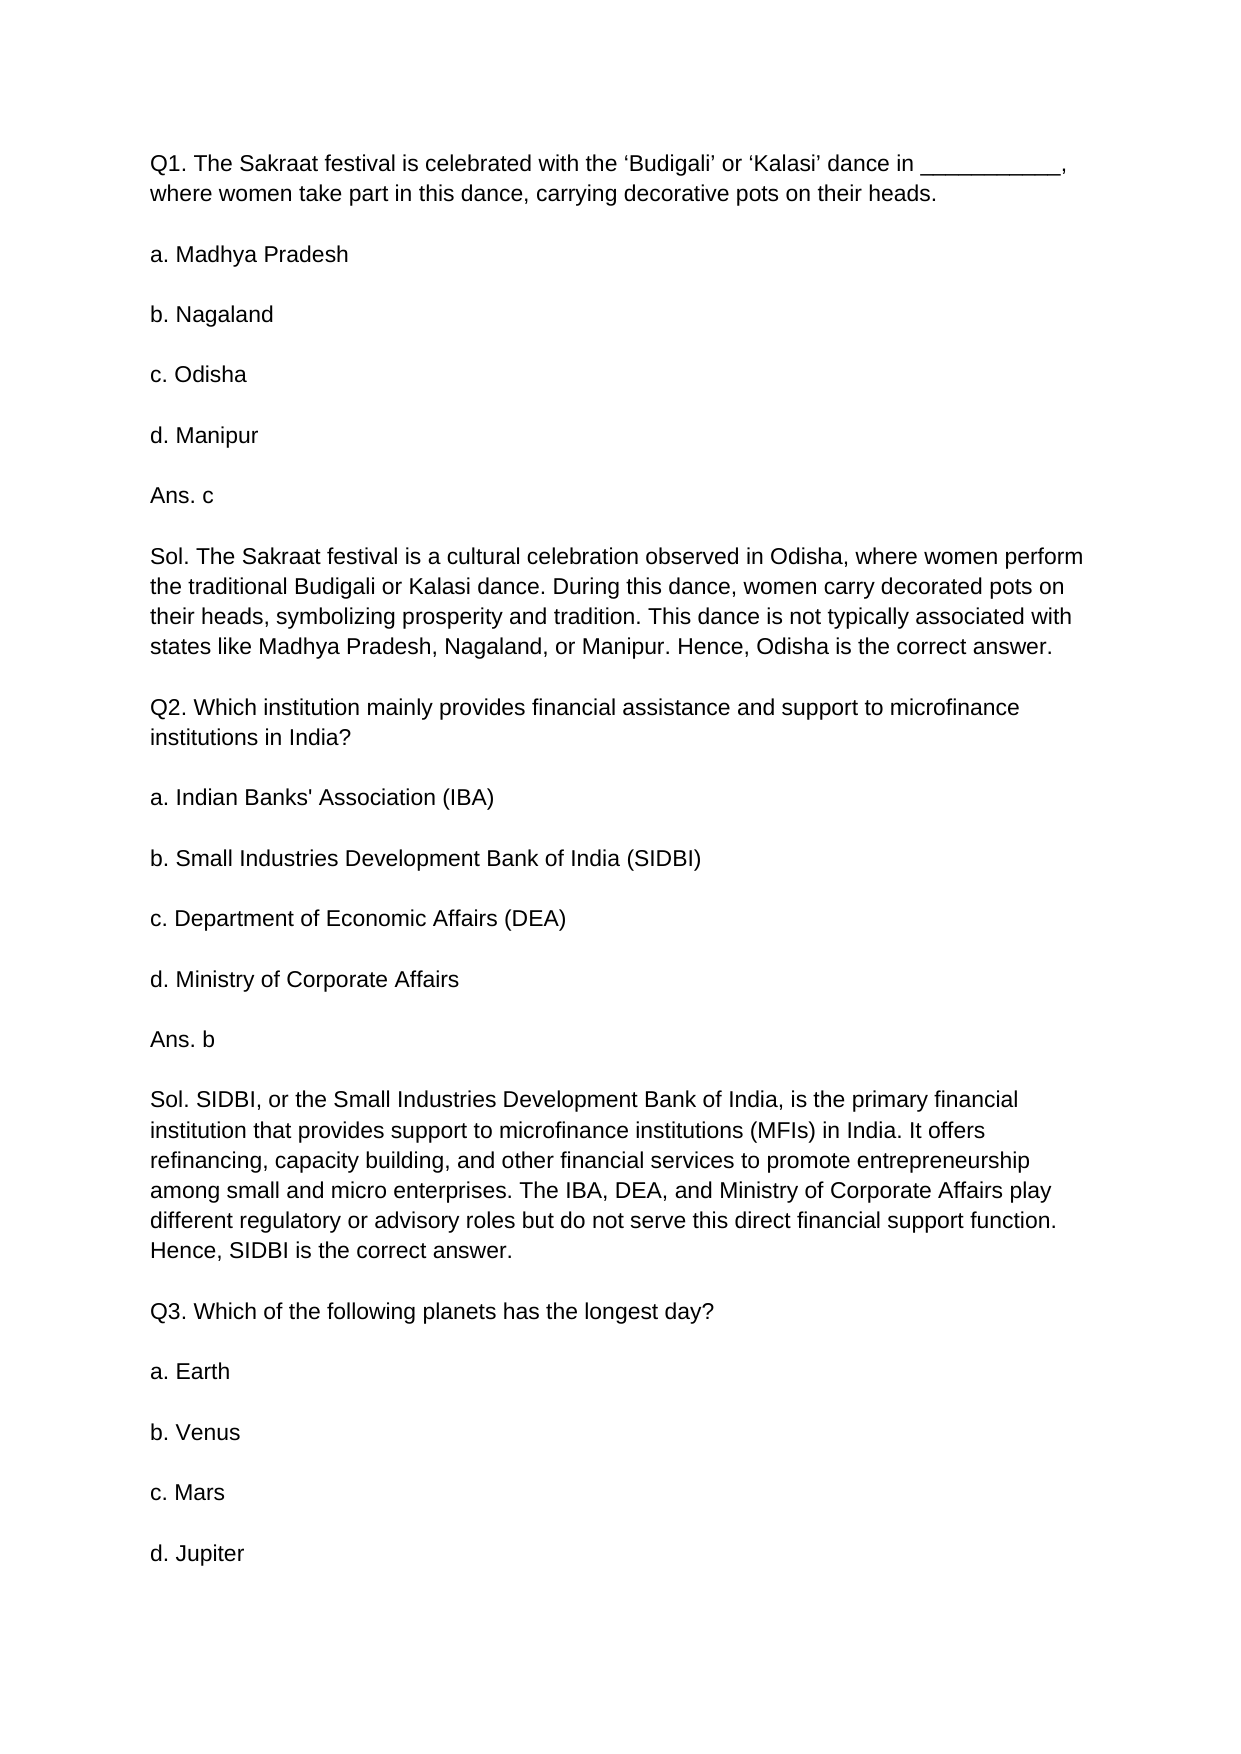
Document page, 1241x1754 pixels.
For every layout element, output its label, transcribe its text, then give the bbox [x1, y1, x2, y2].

text b. Nagaland [150, 301, 1090, 327]
text c. Odisha [150, 361, 1090, 388]
text Q2. Which institution mainly provides financial assistance and support to microfinance institutions in India? [150, 694, 1090, 750]
text Sol. The Sakraat festival is a cultural celebration observed in Odisha, where women perform the traditional Budigali or Kalasi dance. During this dance, women carry decorated pots on their heads, symbolizing prosperity and tradition. This dance is not typically associated with states like Madhya Pradesh, Nagaland, or Manipur. Hence, Odisha is the correct answer. [150, 543, 1090, 660]
text Ans. c [150, 482, 1090, 509]
text d. Ministry of Corporate Affairs [150, 966, 1090, 992]
text Q1. The Sakraat festival is celebrated with the ‘Budigali’ or ‘Kalasi’ dance in ___________, where women take part in this dance, carrying decorative pots on their heads. [150, 150, 1090, 207]
text c. Mars [150, 1479, 1090, 1506]
text Ans. b [150, 1026, 1090, 1052]
text a. Earth [150, 1358, 1090, 1385]
text Q3. Which of the following planets has the longest day? [150, 1298, 1090, 1324]
text b. Venus [150, 1419, 1090, 1445]
text d. Jupiter [150, 1539, 1090, 1566]
text b. Small Industries Development Bank of India (SIDBI) [150, 845, 1090, 871]
text d. Manipur [150, 422, 1090, 448]
text Sol. SIDBI, or the Small Industries Development Bank of India, is the primary financial institution that provides support to microfinance institutions (MFIs) in India. It offers refinancing, capacity building, and other financial services to promote entrepreneurship among small and micro enterprises. The IBA, DEA, and Ministry of Corporate Affairs play different regulatory or advisory roles but do not serve this direct financial support function. Hence, SIDBI is the correct answer. [150, 1086, 1090, 1264]
text c. Department of Economic Affairs (DEA) [150, 905, 1090, 932]
text a. Madhya Pradesh [150, 241, 1090, 267]
text a. Indian Banks' Association (IBA) [150, 784, 1090, 811]
